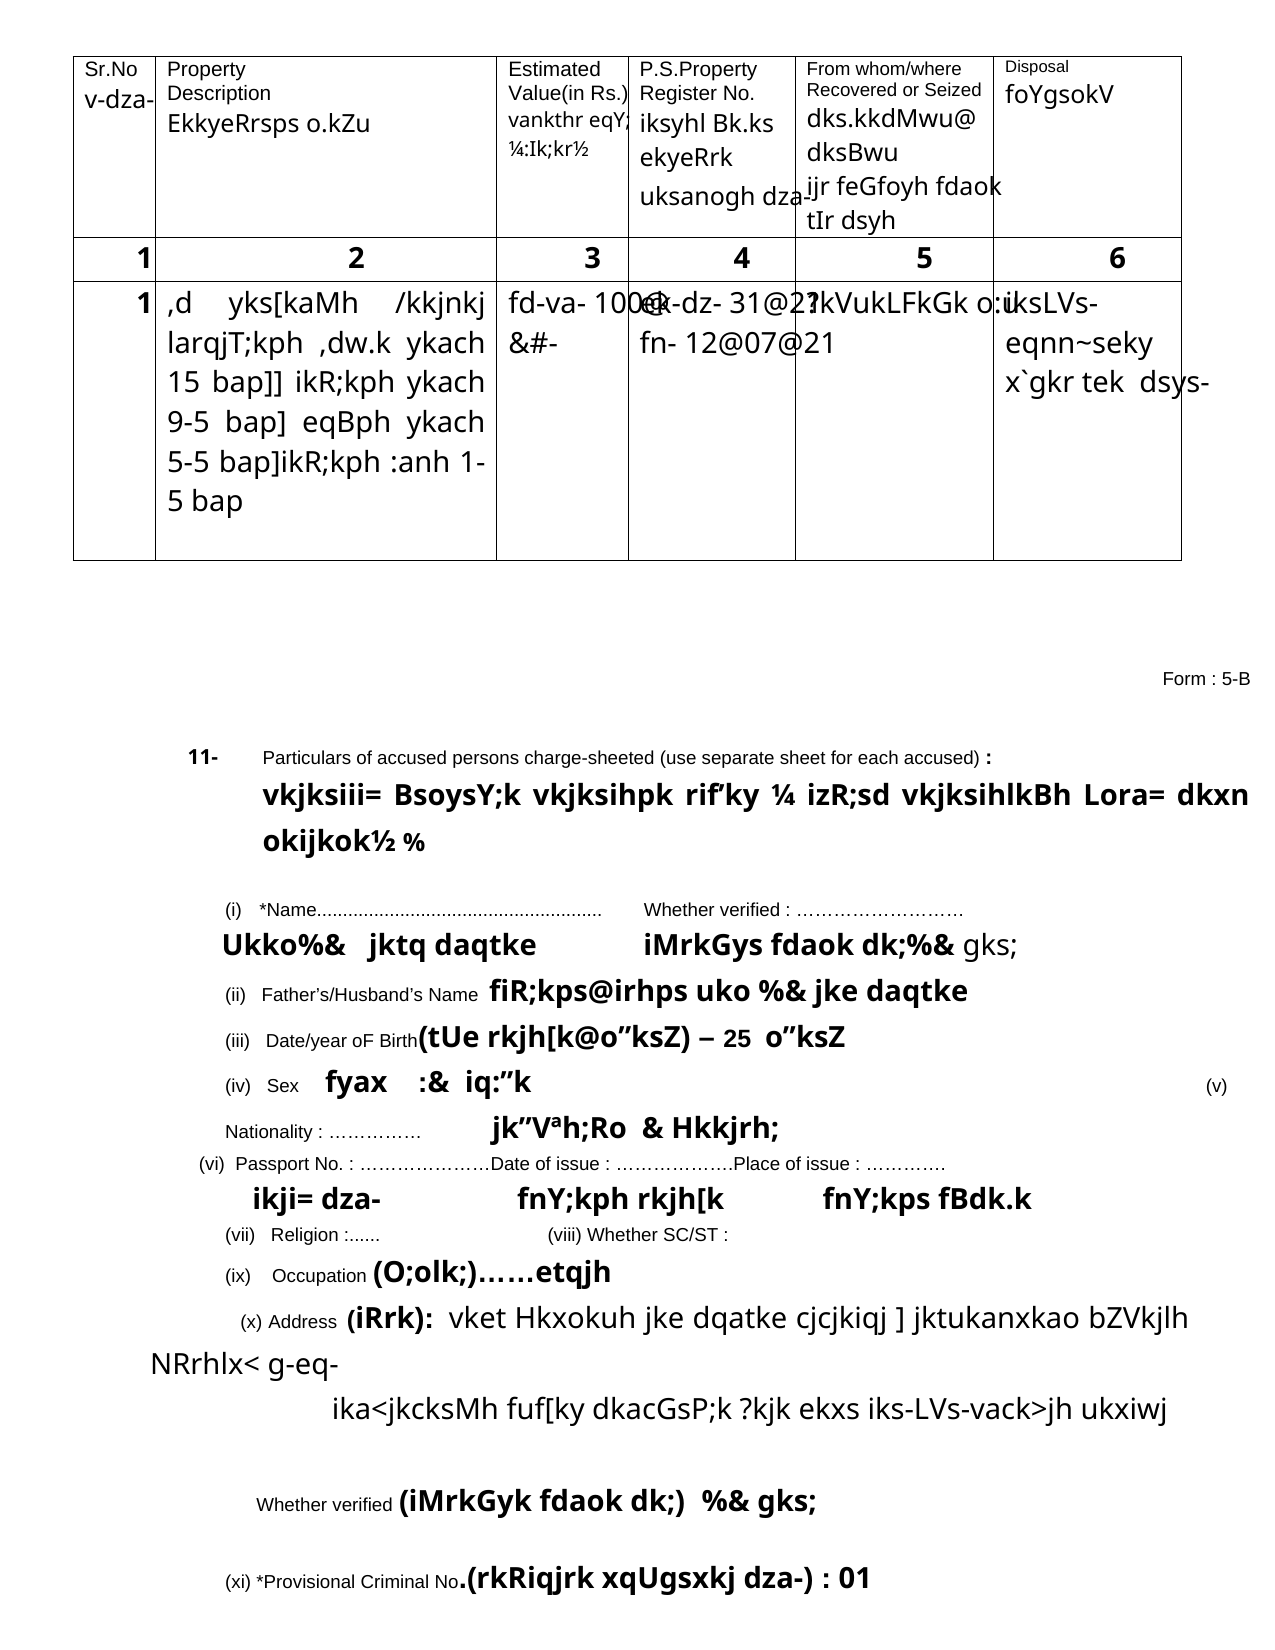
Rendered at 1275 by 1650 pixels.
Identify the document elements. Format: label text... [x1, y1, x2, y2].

text (iv) Sex fyax :& iq:”k (v) Nationality : …………… jk”Vªh;Ro & Hkkjrh; [225, 1062, 1251, 1147]
text (iii) Date/year oF Birth(tUe rkjh[k@o”ksZ) – 25 o”ksZ [225, 1016, 1251, 1056]
text vkjksiii= BsoysY;k vkjksihpk rif’ky ¼ izR;sd vkjksihlkBh Lora= dkxn okijkok½ % [262, 775, 1251, 860]
text ika<jkcksMh fuf[ky dkacGsP;k ?kjk ekxs iks-LVs-vack>jh ukxiwj [150, 1388, 1191, 1428]
text (ii) Father’s/Husband’s Name fiR;kps@irhps uko %& jke daqtke [150, 970, 1251, 1010]
table_cell fd-va- 100@ &#- [497, 282, 628, 560]
text Whether verified (iMrkGyk fdaok dk;) %& gks; [225, 1480, 1251, 1519]
text ikji= dza- fnY;kph rkjh[k fnY;kps fBdk.k [150, 1178, 1251, 1218]
table_cell 1 [74, 238, 155, 281]
text (xi) *Provisional Criminal No.(rkRiqjrk xqUgsxkj dza-) : 01 [150, 1558, 1251, 1597]
text Ukko%& jktq daqtke iMrkGys fdaok dk;%& gks; [150, 925, 1251, 964]
text (vi) Passport No. : …………………Date of issue : ……………….Place of issue : …………. [150, 1153, 1251, 1174]
table_cell ?kVukLFkGk o:u [796, 282, 993, 560]
table_cell iksLVs- eqnn~seky x`gkr tek dsys- [994, 282, 1181, 560]
table_header Sr.No v-dza- [74, 57, 155, 237]
table_cell 4 [629, 238, 795, 281]
table_cell 3 [497, 238, 628, 281]
table_header Disposal foYgsokV [994, 57, 1181, 237]
table_cell 2 [156, 238, 496, 281]
table_cell ek-dz- 31@21 fn- 12@07@21 [629, 282, 795, 560]
table_cell 5 [796, 238, 993, 281]
text (i) *Name....................................................... Whether verified : ……………………… [225, 899, 1251, 921]
text (x) Address (iRrk): vket Hkxokuh jke dqatke cjcjkiqj ] jktukanxkao bZVkjlh NRrhlx< g-eq- [150, 1297, 1191, 1383]
list Particulars of accused persons charge-sheeted (use separate sheet for each accused) : [187, 742, 1251, 771]
table_cell ,d yks[kaMh /kkjnkj larqjT;kph ,dw.k ykach 15 bap]] ikR;kph ykach 9-5 bap] eqBph ykach 5-5 bap]ikR;kph :anh 1-5 bap [156, 282, 496, 560]
text (ix) Occupation (O;olk;)……etqjh [150, 1252, 1251, 1291]
table_cell 6 [994, 238, 1181, 281]
text (vii) Religion :...... (viii) Whether SC/ST : [150, 1224, 1251, 1246]
text Form : 5-B [150, 668, 1251, 689]
table_cell 1 [74, 282, 155, 560]
table_header Property Description EkkyeRrsps o.kZu [156, 57, 496, 237]
table_header P.S.Property Register No. iksyhl Bk.ks ekyeRrk uksanogh dza- [629, 57, 795, 237]
table_header Estimated Value(in Rs.) vankthr eqY; ¼:Ik;kr½ [497, 57, 628, 237]
table_header From whom/where Recovered or Seized dks.kkdMwu@ dksBwu ijr feGfoyh fdaok tIr dsyh [796, 57, 993, 237]
